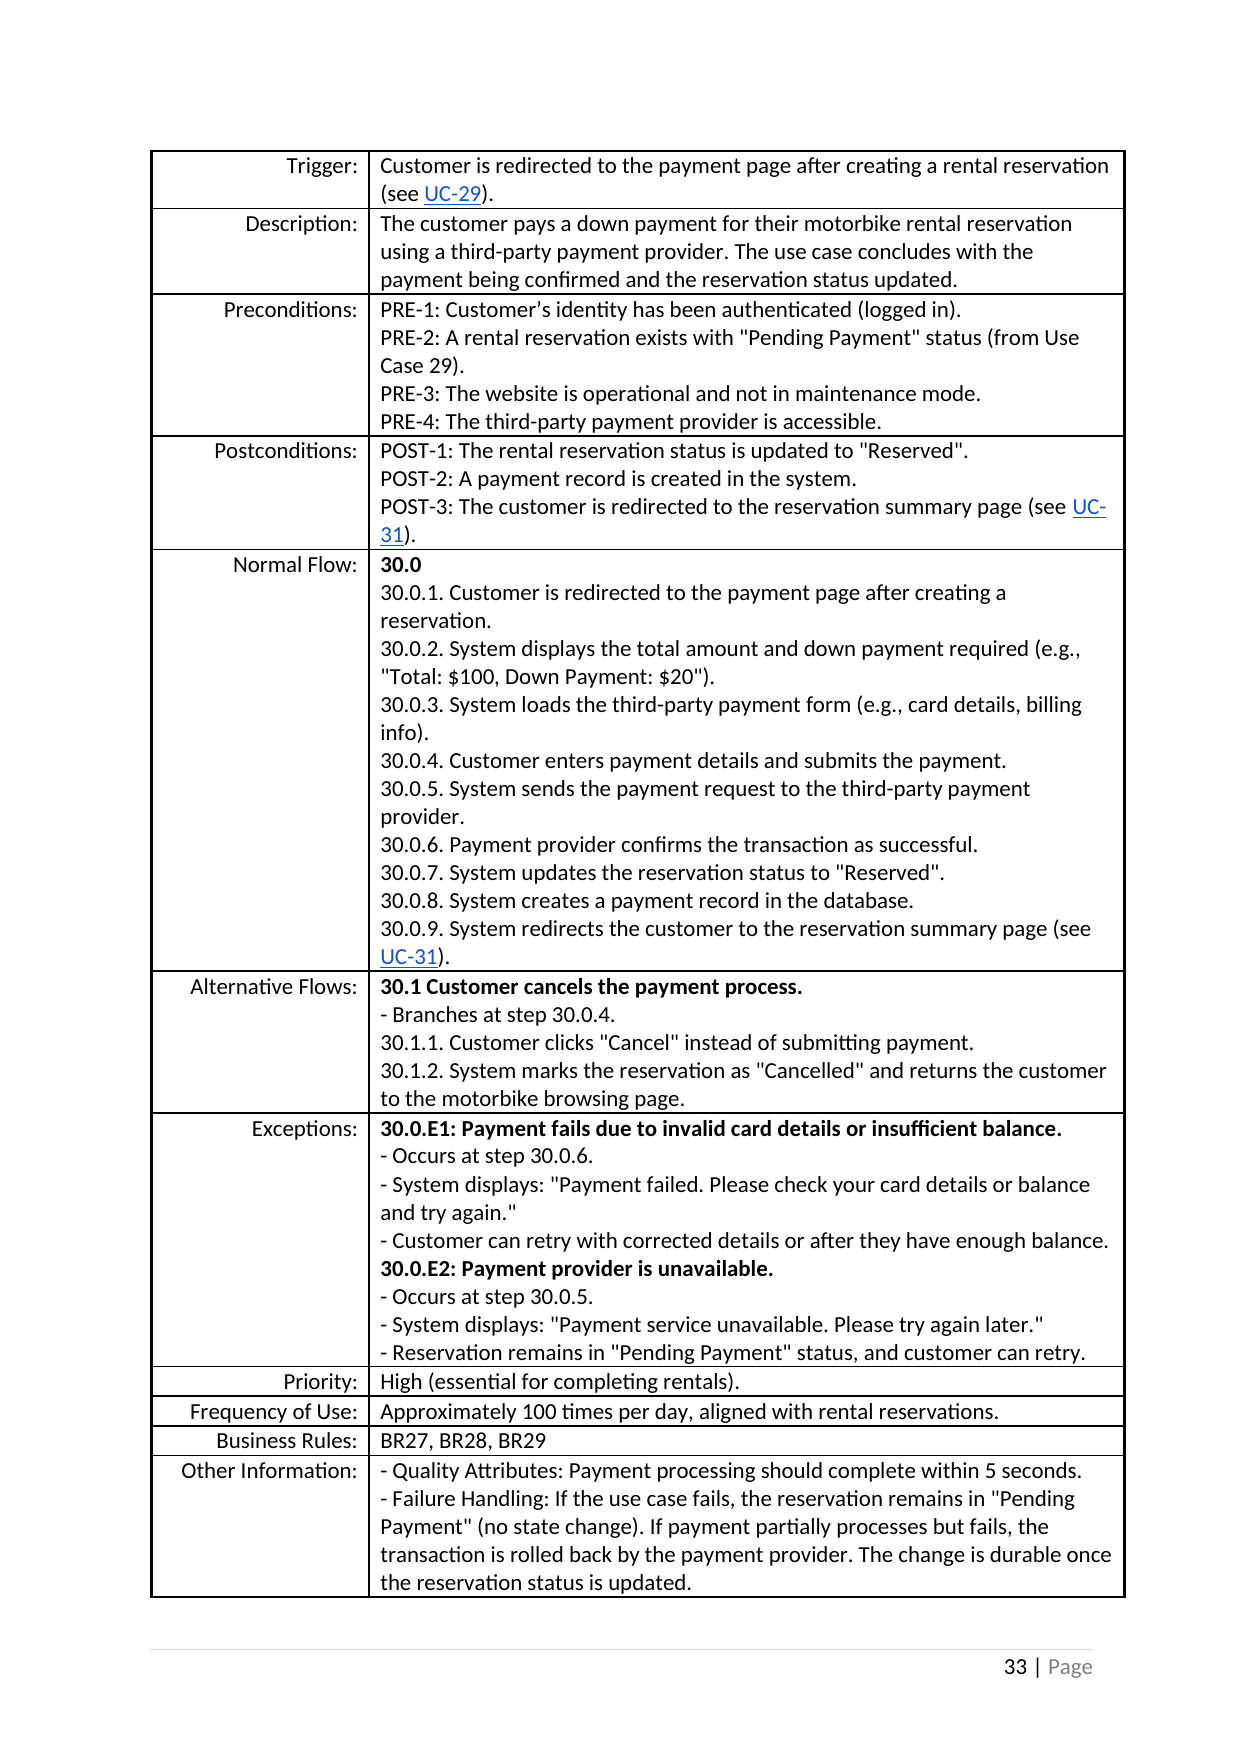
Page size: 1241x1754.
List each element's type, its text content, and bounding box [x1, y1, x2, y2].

table_cell Description: [153, 209, 368, 293]
table_cell Preconditions: [153, 295, 368, 435]
table_cell Trigger: [153, 152, 368, 208]
table_cell Other Information: [153, 1456, 368, 1596]
table_cell Alternative Flows: [153, 972, 368, 1112]
table_cell - Quality Attributes: Payment processing should complete within 5 seconds. - Failure Handling: If the use case fails, the reservation remains in "Pending Payment" (no state change). If payment partially processes but fails, the transaction is rolled back by the payment provider. The change is durable once the reservation status is updated. [370, 1456, 1123, 1596]
table_cell POST-1: The rental reservation status is updated to "Reserved". POST-2: A payment record is created in the system. POST-3: The customer is redirected to the reservation summary page (see UC-31). [370, 437, 1123, 548]
table_cell High (essential for completing rentals). [370, 1367, 1123, 1395]
table_cell 30.0.E1: Payment fails due to invalid card details or insufficient balance. - Occurs at step 30.0.6. - System displays: "Payment failed. Please check your card details or balance and try again." - Customer can retry with corrected details or after they have enough balance. 30.0.E2: Payment provider is unavailable. - Occurs at step 30.0.5. - System displays: "Payment service unavailable. Please try again later." - Reservation remains in "Pending Payment" status, and customer can retry. [370, 1114, 1123, 1366]
table_cell Normal Flow: [153, 550, 368, 970]
table_cell Exceptions: [153, 1114, 368, 1366]
table_cell Approximately 100 times per day, aligned with rental reservations. [370, 1397, 1123, 1425]
table_cell PRE-1: Customer’s identity has been authenticated (logged in). PRE-2: A rental reservation exists with "Pending Payment" status (from Use Case 29). PRE-3: The website is operational and not in maintenance mode. PRE-4: The third-party payment provider is accessible. [370, 295, 1123, 435]
table_cell Frequency of Use: [153, 1397, 368, 1425]
table_cell The customer pays a down payment for their motorbike rental reservation using a third-party payment provider. The use case concludes with the payment being confirmed and the reservation status updated. [370, 209, 1123, 293]
table_cell Priority: [153, 1367, 368, 1395]
table_cell BR27, BR28, BR29 [370, 1427, 1123, 1454]
table_cell Customer is redirected to the payment page after creating a rental reservation (see UC-29). [370, 152, 1123, 208]
table_cell 30.0 30.0.1. Customer is redirected to the payment page after creating a reservation. 30.0.2. System displays the total amount and down payment required (e.g., "Total: $100, Down Payment: $20"). 30.0.3. System loads the third-party payment form (e.g., card details, billing info). 30.0.4. Customer enters payment details and submits the payment. 30.0.5. System sends the payment request to the third-party payment provider. 30.0.6. Payment provider confirms the transaction as successful. 30.0.7. System updates the reservation status to "Reserved". 30.0.8. System creates a payment record in the database. 30.0.9. System redirects the customer to the reservation summary page (see UC-31). [370, 550, 1123, 970]
table_cell Postconditions: [153, 437, 368, 548]
table_cell 30.1 Customer cancels the payment process. - Branches at step 30.0.4. 30.1.1. Customer clicks "Cancel" instead of submitting payment. 30.1.2. System marks the reservation as "Cancelled" and returns the customer to the motorbike browsing page. [370, 972, 1123, 1112]
table_cell Business Rules: [153, 1427, 368, 1454]
